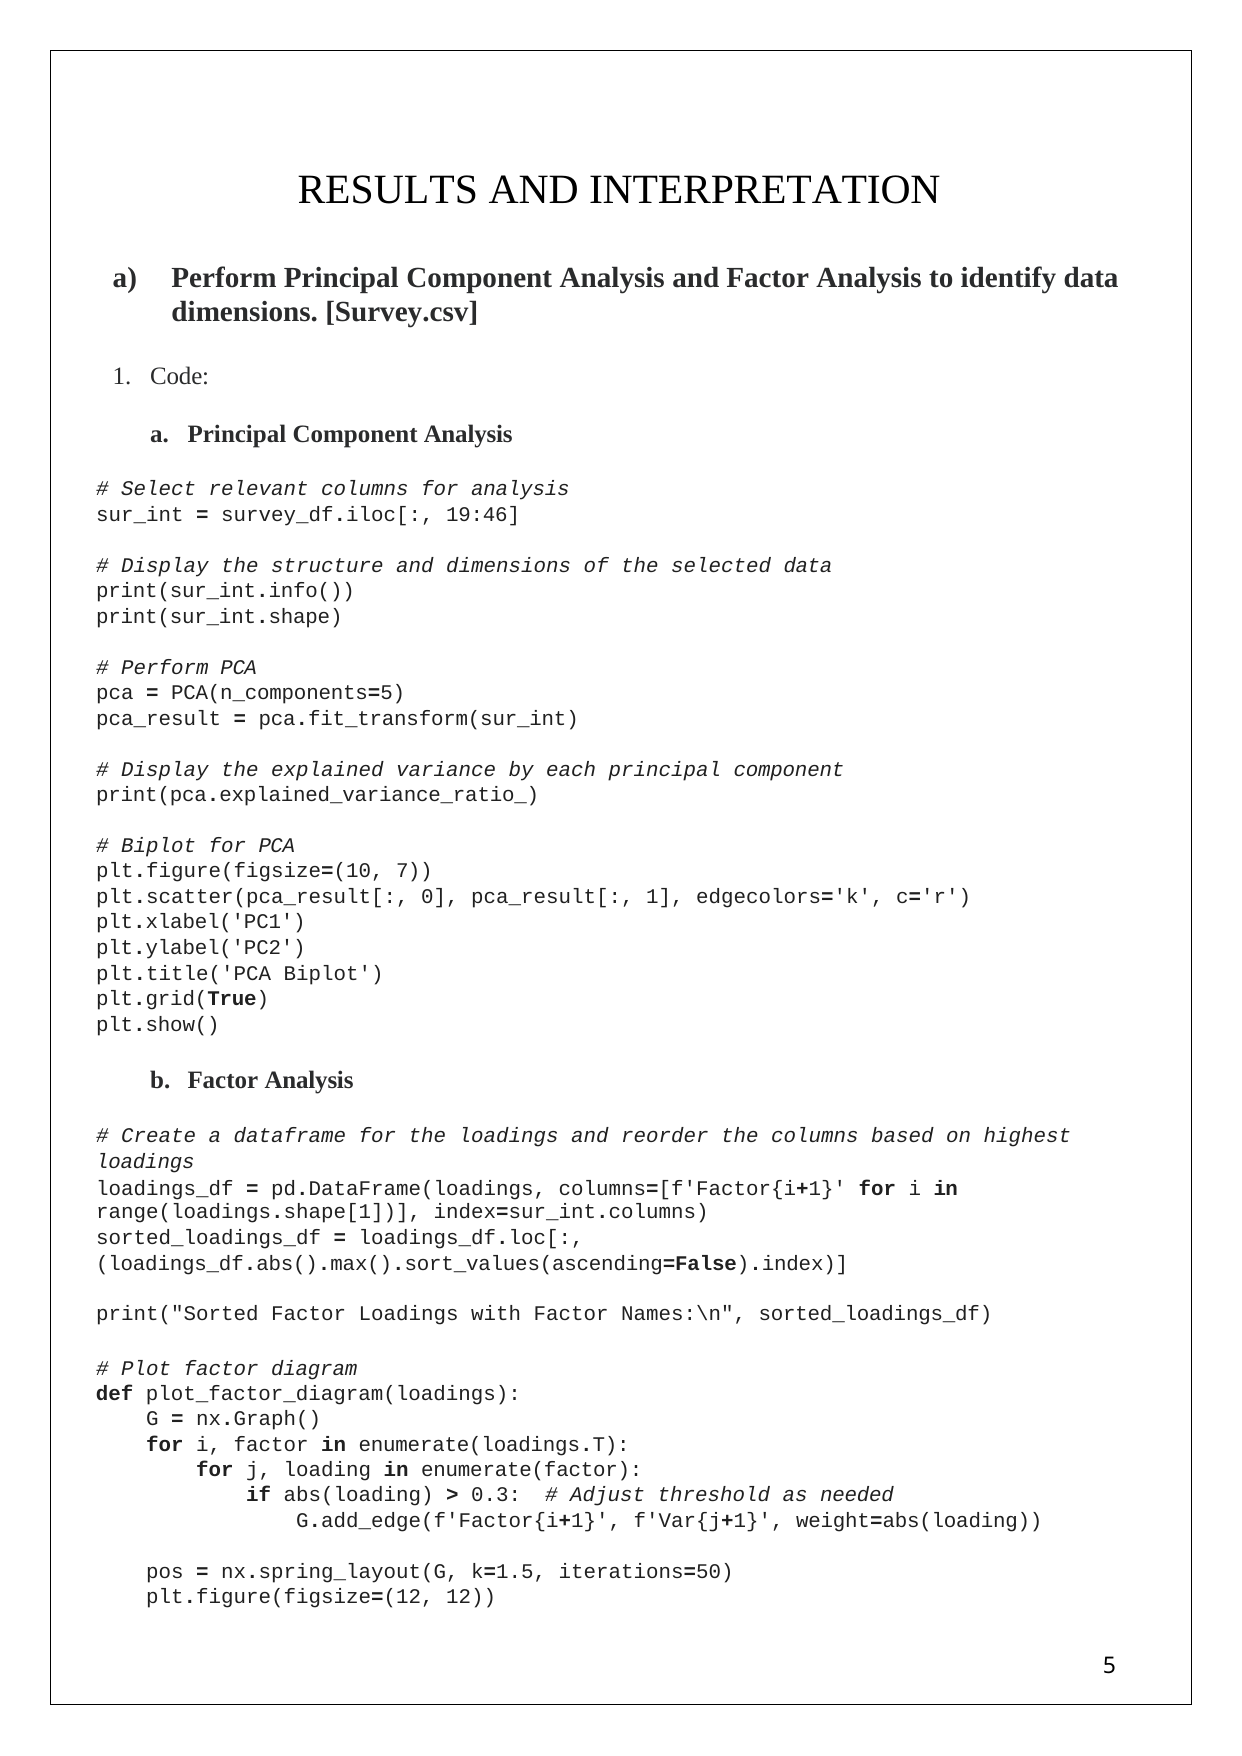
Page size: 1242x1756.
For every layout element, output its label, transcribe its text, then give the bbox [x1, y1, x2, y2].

text # Create a dataframe for the loadings and reorder the columns based on highest loadings [96, 1125, 1099, 1174]
text plt.figure(figsize=(10, 7)) [96, 860, 1171, 884]
subtitle Factor Analysis [150, 1066, 1171, 1094]
text print(sur_int.info()) print(sur_int.shape) [96, 580, 389, 629]
text G.add_edge(f'Factor{i+1}', f'Var{j+1}', weight=abs(loading)) [296, 1510, 1171, 1533]
text for i, factor in enumerate(loadings.T): [146, 1433, 1171, 1457]
subtitle Principal Component Analysis [150, 419, 1171, 448]
text # Select relevant columns for analysis [96, 478, 1171, 502]
text # Display the explained variance by each principal component [96, 759, 1171, 782]
text loadings_df = pd.DataFrame(loadings, columns=[f'Factor{i+1}' for i in [96, 1176, 1171, 1199]
text print(pca.explained_variance_ratio_) [96, 784, 1171, 808]
text range(loadings.shape[1])], index=sur_int.columns) sorted_loadings_df = loadings_df.loc[:, (loadings_df.abs().max().sort_values(ascending=False).index)] [96, 1201, 881, 1276]
list Code: [112, 361, 1171, 390]
subtitle Perform Principal Component Analysis and Factor Analysis to identify data dimensions. [Survey.csv] [112, 260, 1119, 327]
text pca = PCA(n_components=5) [96, 682, 1171, 706]
text def plot_factor_diagram(loadings): G = nx.Graph() [96, 1383, 528, 1432]
text # Perform PCA [96, 657, 1171, 680]
text if abs(loading) > 0.3: # Adjust threshold as needed [246, 1484, 1171, 1508]
text for j, loading in enumerate(factor): [196, 1459, 1171, 1483]
text sur_int = survey_df.iloc[:, 19:46] [96, 504, 1171, 528]
text # Biplot for PCA [96, 835, 1171, 859]
text pca_result = pca.fit_transform(sur_int) [96, 708, 1171, 731]
text plt.ylabel('PC2') plt.title('PCA Biplot') plt.grid(True) plt.show() [96, 937, 389, 1037]
text # Plot factor diagram [96, 1358, 1171, 1381]
subtitle RESULTS AND INTERPRETATION [297, 164, 1171, 212]
text pos = nx.spring_layout(G, k=1.5, iterations=50) plt.figure(figsize=(12, 12)) [146, 1561, 881, 1610]
text plt.scatter(pca_result[:, 0], pca_result[:, 1], edgecolors='k', c='r') plt.xlabel('PC1') [96, 886, 1171, 935]
text print("Sorted Factor Loadings with Factor Names:\n", sorted_loadings_df) [96, 1303, 1171, 1327]
text # Display the structure and dimensions of the selected data [96, 555, 1171, 578]
